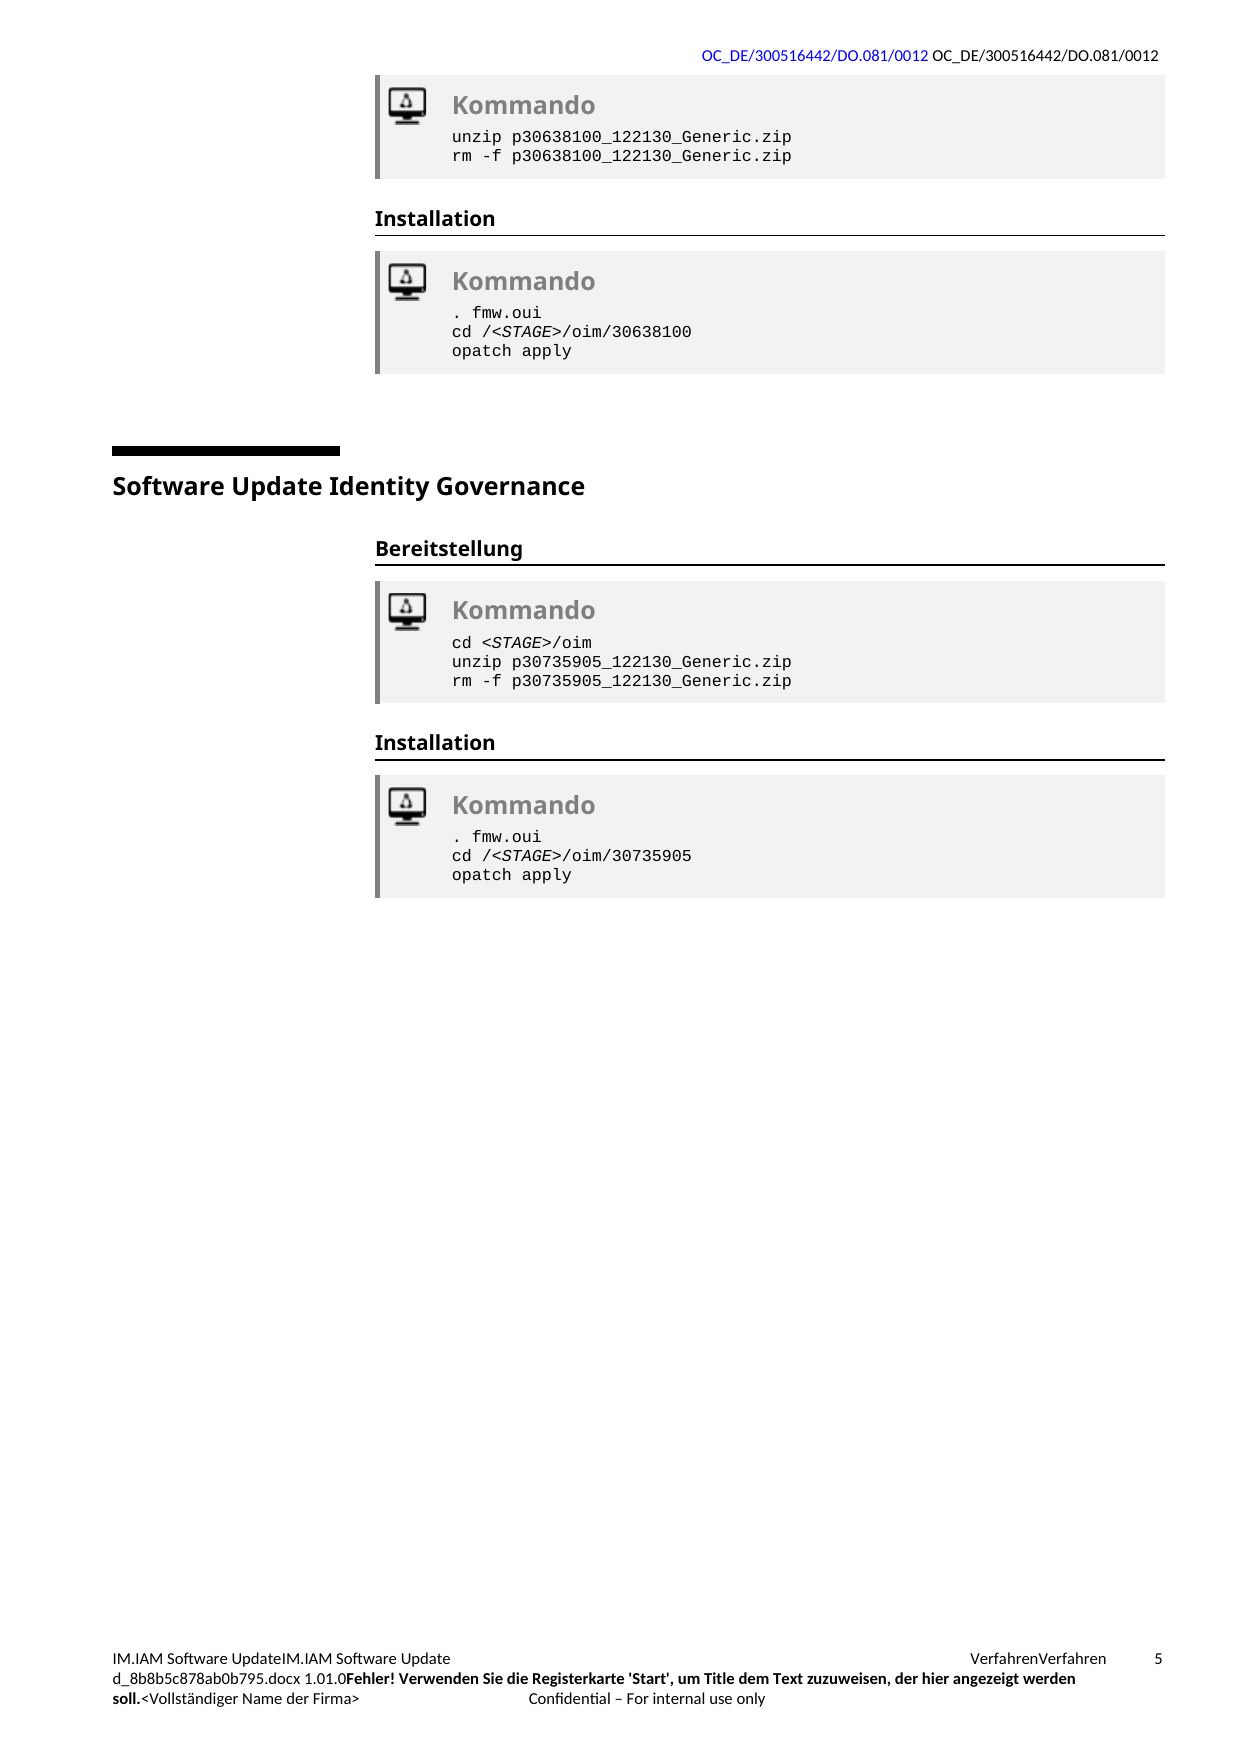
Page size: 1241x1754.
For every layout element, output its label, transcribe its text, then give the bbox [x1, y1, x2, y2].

table_cell . fmw.oui cd /<STAGE>/oim/30735905 opatch apply [440, 816, 1165, 898]
table_header Kommando [440, 75, 1165, 116]
subtitle Installation [375, 204, 1165, 235]
table_header Kommando [440, 581, 1165, 622]
table_header [380, 581, 440, 703]
table_header [380, 75, 440, 116]
table_header Kommando [440, 775, 1165, 816]
picture [388, 787, 427, 826]
table_cell cd <STAGE>/oim unzip p30735905_122130_Generic.zip rm -f p30735905_122130_Generic.zip [440, 622, 1165, 703]
subtitle Software Update Identity Governance [112, 468, 1165, 503]
picture [388, 263, 427, 301]
subtitle Installation [375, 728, 1165, 759]
table_header [380, 775, 440, 898]
table_header Kommando [440, 251, 1165, 292]
table_cell . fmw.oui cd /<STAGE>/oim/30638100 opatch apply [440, 292, 1165, 374]
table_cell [440, 116, 1165, 179]
table_header [380, 251, 440, 374]
picture [388, 593, 427, 631]
subtitle Bereitstellung [375, 534, 1165, 564]
picture [388, 87, 427, 125]
